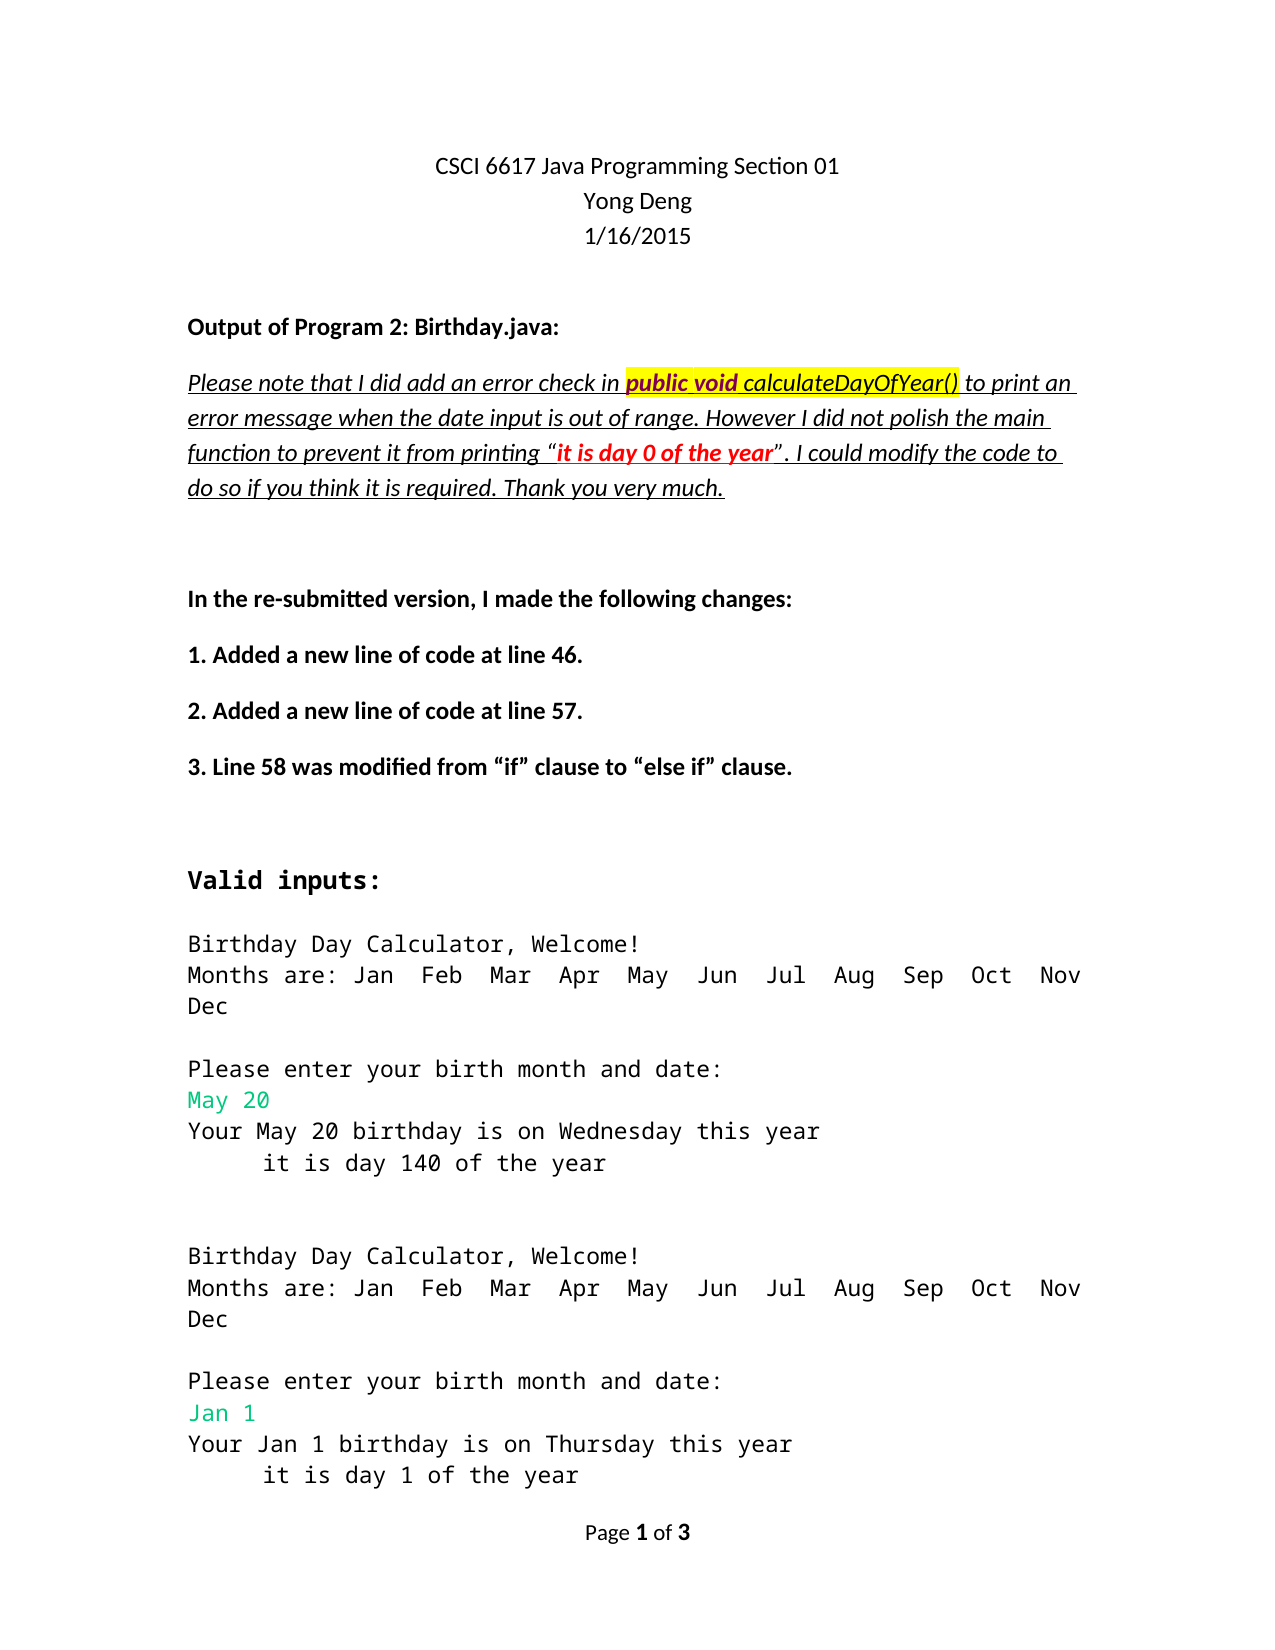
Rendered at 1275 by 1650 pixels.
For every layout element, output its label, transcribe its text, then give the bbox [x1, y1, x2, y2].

text Birthday Day Calculator, Welcome! [187, 928, 1087, 959]
text In the re-submitted version, I made the following changes: [187, 583, 1087, 614]
text Your Jan 1 birthday is on Thursday this year [187, 1428, 1087, 1459]
text CSCI 6617 Java Programming Section 01 [187, 150, 1087, 181]
text Valid inputs: [187, 862, 1087, 897]
text it is day 140 of the year [187, 1147, 1087, 1178]
text Yong Deng [187, 185, 1087, 216]
text Your May 20 birthday is on Wednesday this year [187, 1115, 1087, 1147]
text Birthday Day Calculator, Welcome! [187, 1240, 1087, 1272]
text it is day 1 of the year [187, 1459, 1087, 1490]
text Please enter your birth month and date: [187, 1365, 1087, 1397]
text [187, 1272, 1087, 1334]
text Please enter your birth month and date: [187, 1053, 1087, 1084]
text 2. Added a new line of code at line 57. [187, 695, 1087, 726]
text Jan 1 [187, 1397, 1087, 1428]
text 1/16/2015 [187, 220, 1087, 251]
text Months are: Jan Feb Mar Apr May Jun Jul Aug Sep Oct Nov Dec [187, 959, 1087, 1022]
text Please note that I did add an error check in public void calculateDayOfYear() to print an error message when the date input is out of range. However I did not polish the main function to prevent it from printing “it is day 0 of the year”. I could modify the code to do so if you think it is required. Thank you very much. [187, 367, 1087, 502]
text Output of Program 2: Birthday.java: [187, 311, 1087, 341]
text 1. Added a new line of code at line 46. [187, 639, 1087, 670]
text 3. Line 58 was modified from “if” clause to “else if” clause. [187, 751, 1087, 781]
text May 20 [187, 1084, 1087, 1115]
